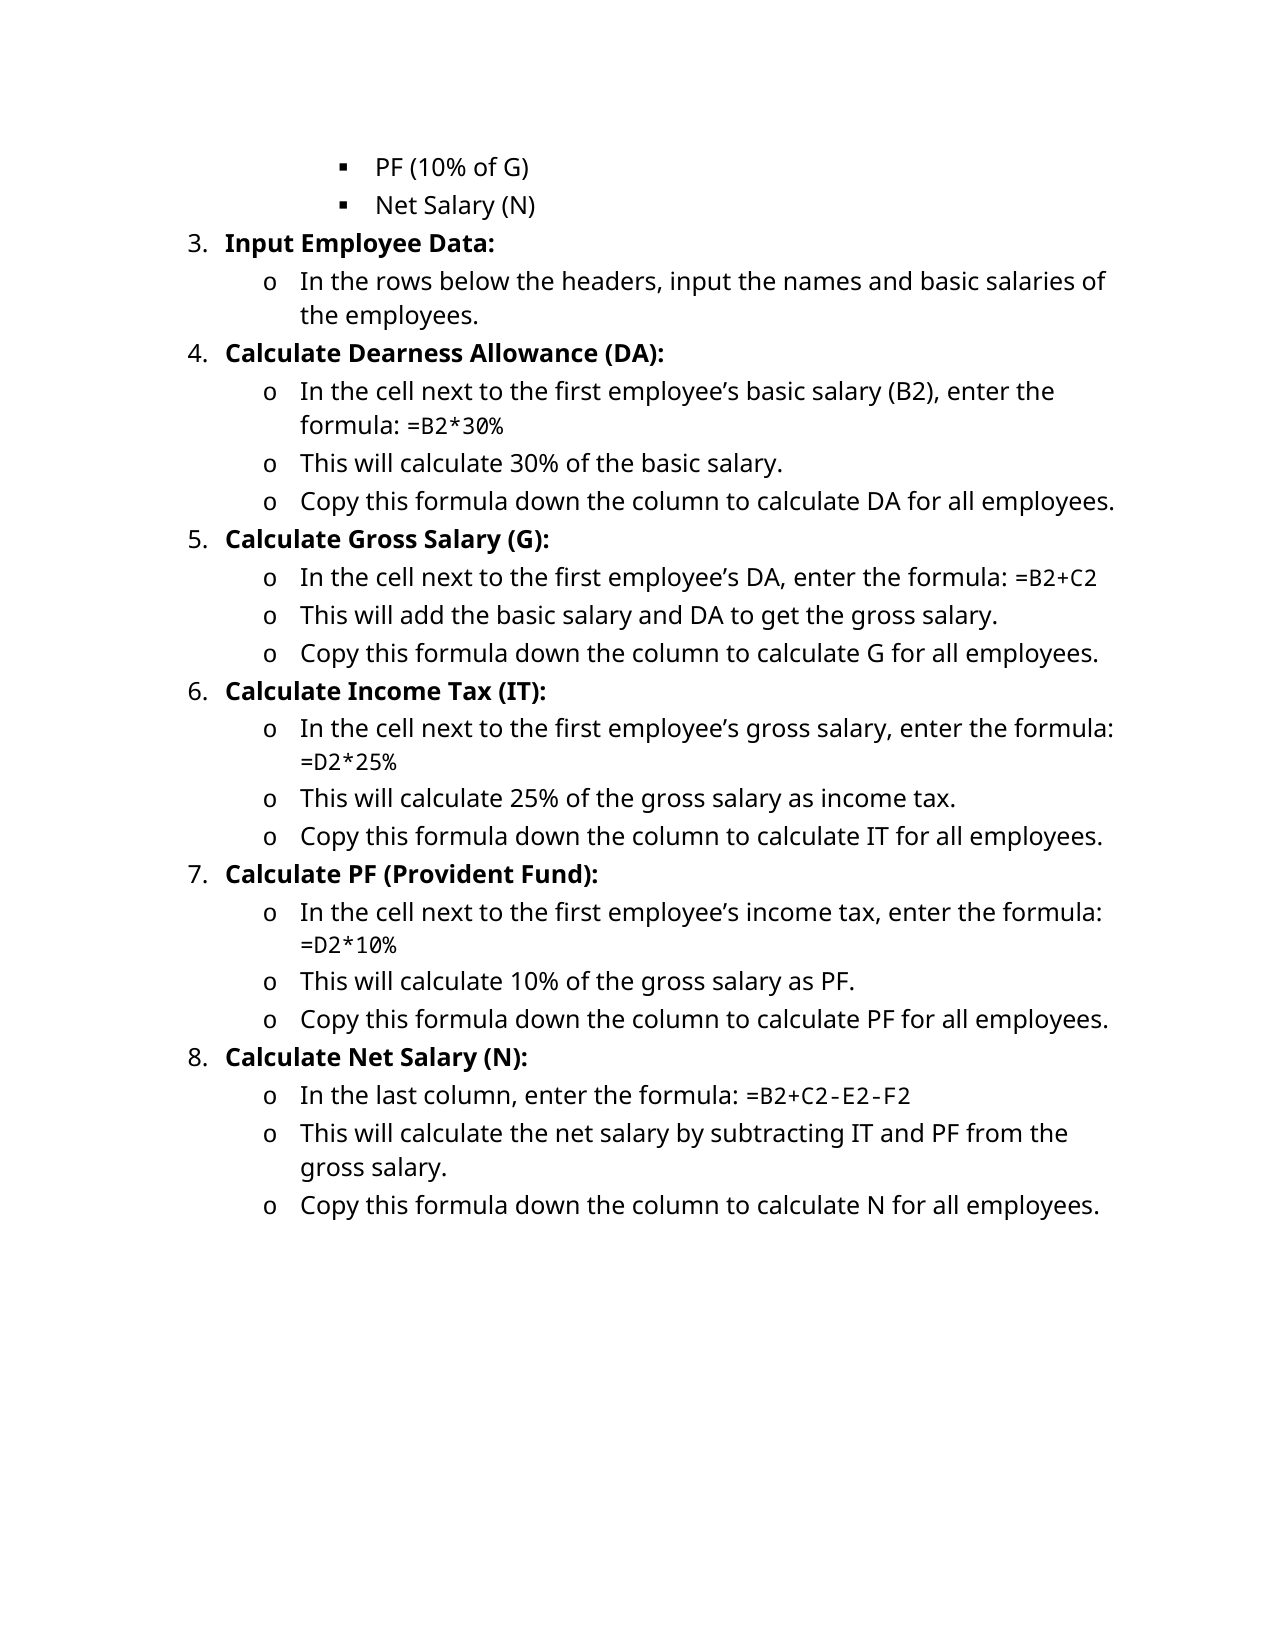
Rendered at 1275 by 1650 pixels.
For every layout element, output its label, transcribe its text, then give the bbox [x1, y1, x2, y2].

list Calculate Gross Salary (G): [187, 521, 1125, 556]
list In the cell next to the first employee’s income tax, enter the formula: =D2*10% [262, 894, 1125, 960]
list Calculate PF (Provident Fund): [187, 856, 1125, 891]
list In the last column, enter the formula: =B2+C2-E2-F2 [262, 1077, 1125, 1112]
list PF (10% of G) [337, 150, 1125, 184]
list In the cell next to the first employee’s basic salary (B2), enter the formula: =B2*30% [262, 373, 1125, 442]
list This will calculate the net salary by subtracting IT and PF from the gross salary. [262, 1115, 1125, 1184]
list Input Employee Data: [187, 226, 1125, 260]
list Copy this formula down the column to calculate IT for all employees. [262, 818, 1125, 853]
list Calculate Income Tax (IT): [187, 673, 1125, 707]
list Copy this formula down the column to calculate N for all employees. [262, 1187, 1125, 1222]
list Copy this formula down the column to calculate DA for all employees. [262, 483, 1125, 518]
list In the cell next to the first employee’s gross salary, enter the formula: =D2*25% [262, 711, 1125, 777]
list This will calculate 10% of the gross salary as PF. [262, 963, 1125, 998]
list Copy this formula down the column to calculate PF for all employees. [262, 1002, 1125, 1036]
list This will calculate 25% of the gross salary as income tax. [262, 780, 1125, 815]
list In the cell next to the first employee’s DA, enter the formula: =B2+C2 [262, 559, 1125, 593]
list This will add the basic salary and DA to get the gross salary. [262, 597, 1125, 632]
list This will calculate 30% of the basic salary. [262, 445, 1125, 480]
list Calculate Dearness Allowance (DA): [187, 336, 1125, 369]
list In the rows below the headers, input the names and basic salaries of the employees. [262, 263, 1125, 332]
list Calculate Net Salary (N): [187, 1039, 1125, 1074]
list Copy this formula down the column to calculate G for all employees. [262, 635, 1125, 669]
list Net Salary (N) [337, 188, 1125, 222]
